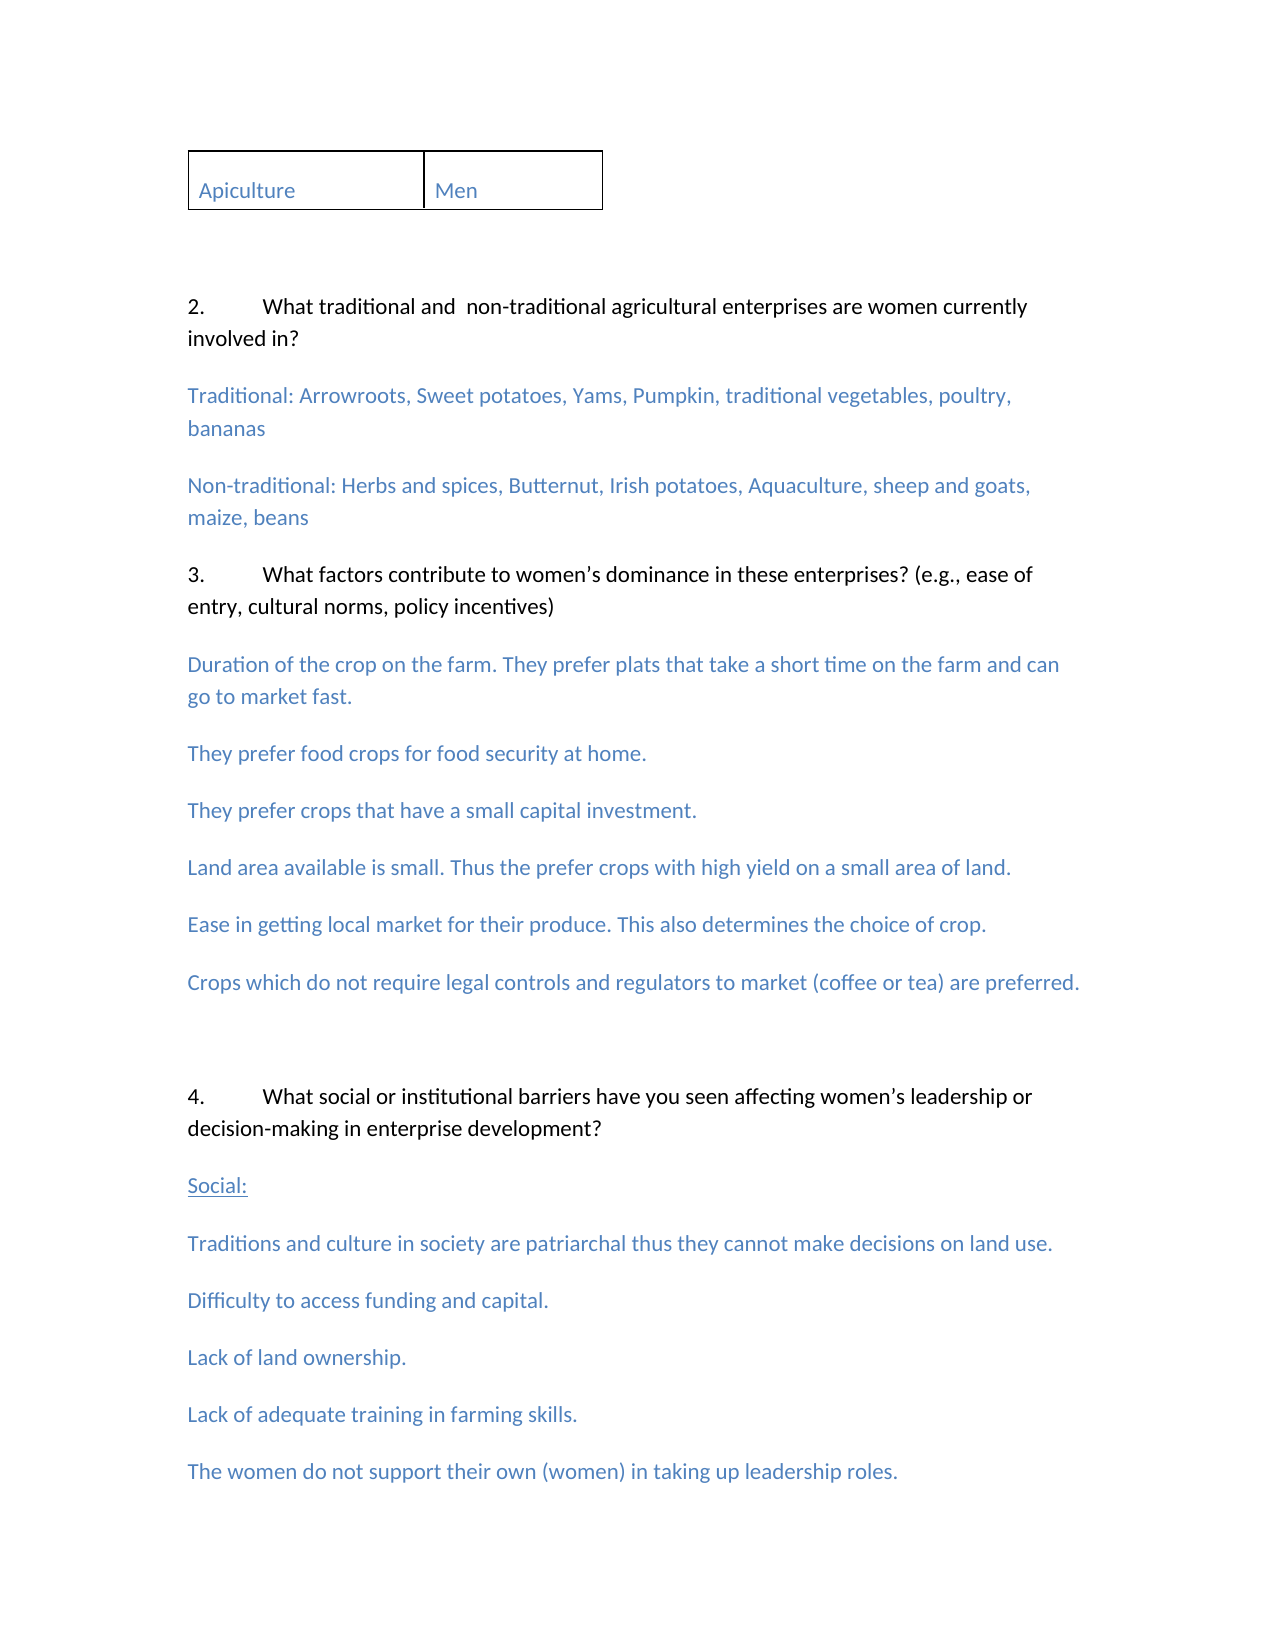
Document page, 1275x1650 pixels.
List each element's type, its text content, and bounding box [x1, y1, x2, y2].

text 4. What social or institutional barriers have you seen affecting women’s leadership or decision-making in enterprise development? [187, 1082, 1087, 1142]
text Traditions and culture in society are patriarchal thus they cannot make decisions on land use. [187, 1229, 1087, 1257]
table_cell Men [425, 152, 602, 208]
table_cell Apiculture [189, 152, 423, 208]
text Social: [187, 1172, 1087, 1199]
text Difficulty to access funding and capital. [187, 1286, 1087, 1314]
text Non-traditional: Herbs and spices, Butternut, Irish potatoes, Aquaculture, sheep and goats, maize, beans [187, 471, 1087, 531]
text Duration of the crop on the farm. They prefer plats that take a short time on the farm and can go to market fast. [187, 650, 1087, 710]
text They prefer food crops for food security at home. [187, 739, 1087, 767]
text Lack of land ownership. [187, 1343, 1087, 1371]
text Land area available is small. Thus the prefer crops with high yield on a small area of land. [187, 853, 1087, 881]
text Crops which do not require legal controls and regulators to market (coffee or tea) are preferred. [187, 968, 1087, 996]
text 3. What factors contribute to women’s dominance in these enterprises? (e.g., ease of entry, cultural norms, policy incentives) [187, 560, 1087, 621]
text Lack of adequate training in farming skills. [187, 1400, 1087, 1428]
text The women do not support their own (women) in taking up leadership roles. [187, 1457, 1087, 1486]
text Traditional: Arrowroots, Sweet potatoes, Yams, Pumpkin, traditional vegetables, poultry, bananas [187, 382, 1087, 442]
text Ease in getting local market for their produce. This also determines the choice of crop. [187, 911, 1087, 939]
text 2. What traditional and non-traditional agricultural enterprises are women currently involved in? [187, 292, 1087, 352]
text They prefer crops that have a small capital investment. [187, 796, 1087, 824]
